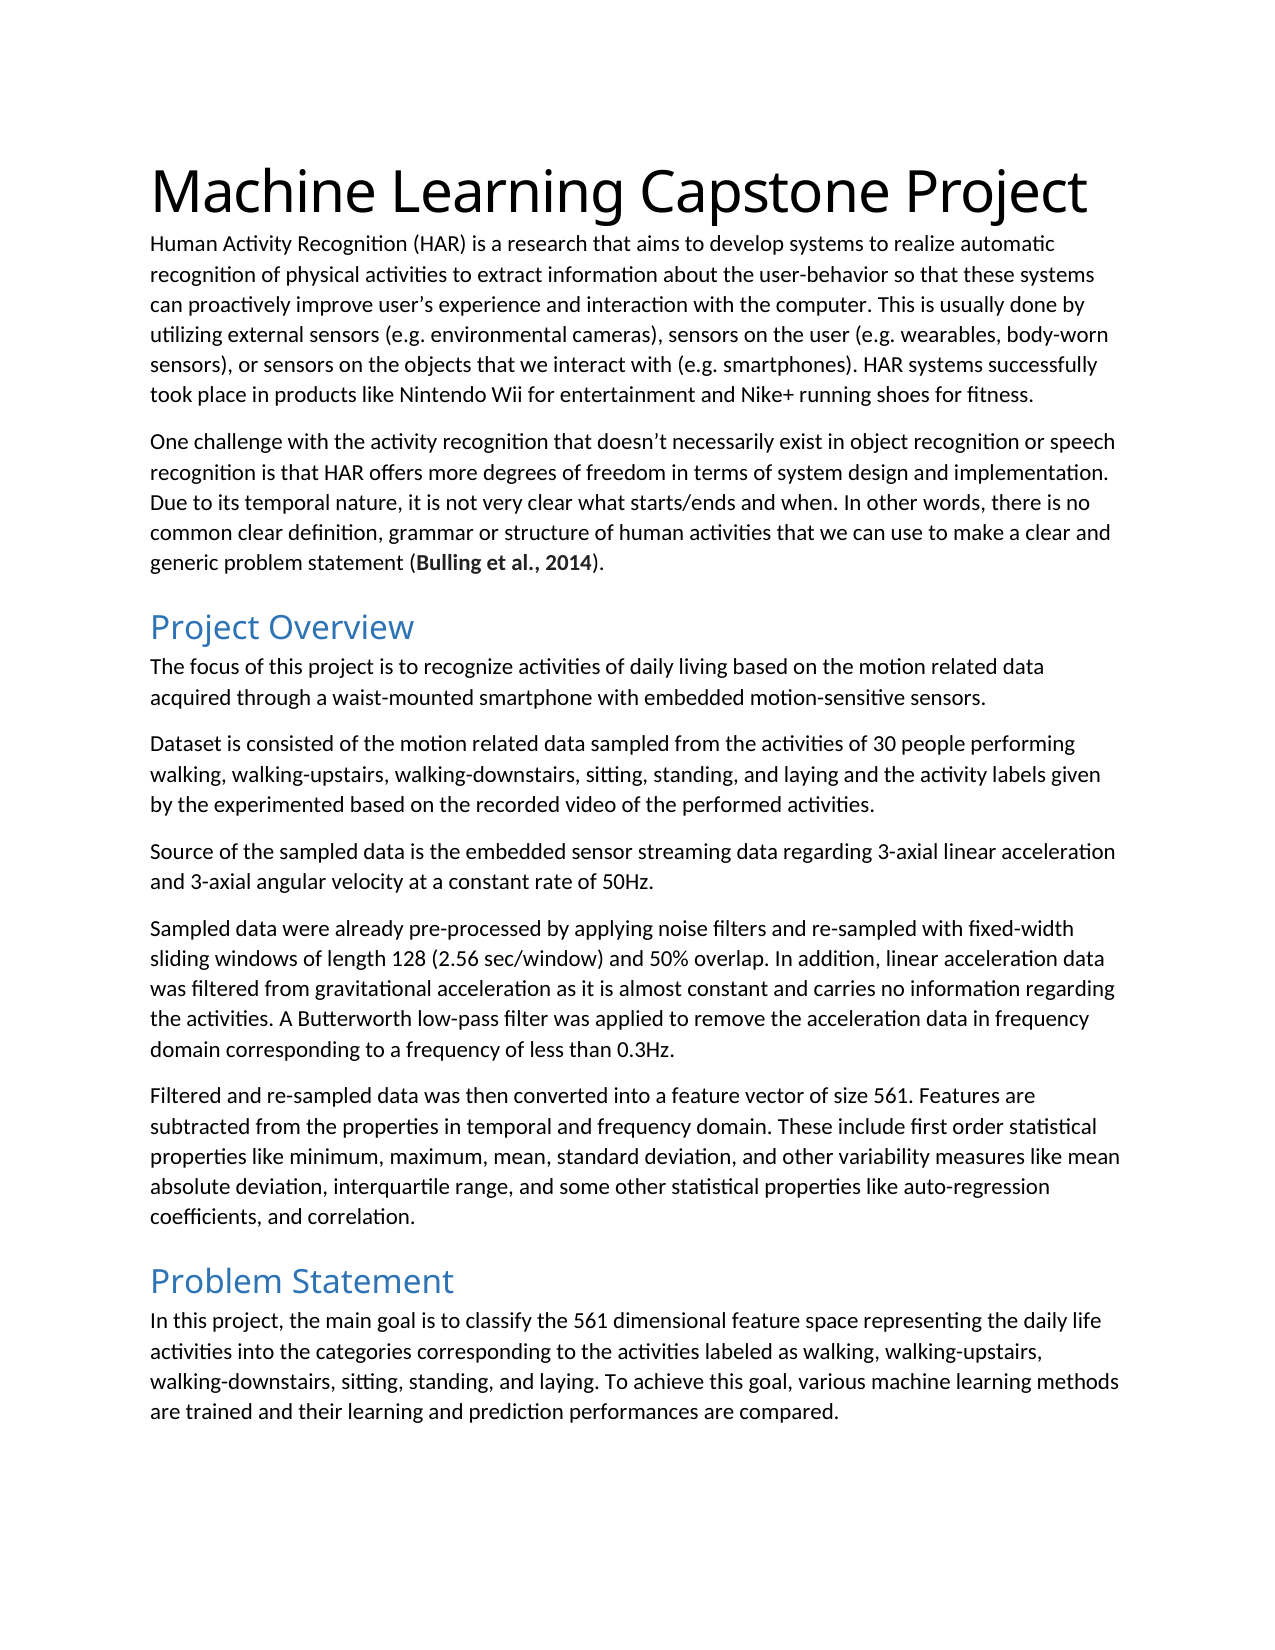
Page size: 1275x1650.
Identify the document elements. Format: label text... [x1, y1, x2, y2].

text Sampled data were already pre-processed by applying noise filters and re-sampled with fixed-width sliding windows of length 128 (2.56 sec/window) and 50% overlap. In addition, linear acceleration data was filtered from gravitational acceleration as it is almost constant and carries no information regarding the activities. A Butterworth low-pass filter was applied to remove the acceleration data in frequency domain corresponding to a frequency of less than 0.3Hz. [150, 914, 1125, 1063]
text Dataset is consisted of the motion related data sampled from the activities of 30 people performing walking, walking-upstairs, walking-downstairs, sitting, standing, and laying and the activity labels given by the experimented based on the recorded video of the performed activities. [150, 729, 1125, 818]
subtitle Project Overview [150, 603, 1125, 649]
text The focus of this project is to recognize activities of daily living based on the motion related data acquired through a waist-mounted smartphone with embedded motion-sensitive sensors. [150, 652, 1125, 711]
title Machine Learning Capstone Project [150, 150, 1125, 229]
text Source of the sampled data is the embedded sensor streaming data regarding 3-axial linear acceleration and 3-axial angular velocity at a constant rate of 50Hz. [150, 837, 1125, 895]
text In this project, the main goal is to classify the 561 dimensional feature space representing the daily life activities into the categories corresponding to the activities labeled as walking, walking-upstairs, walking-downstairs, sitting, standing, and laying. To achieve this goal, various machine learning methods are trained and their learning and prediction performances are compared. [150, 1307, 1125, 1425]
text Filtered and re-sampled data was then converted into a feature vector of size 561. Features are subtracted from the properties in temporal and frequency domain. These include first order statistical properties like minimum, maximum, mean, standard deviation, and other variability measures like mean absolute deviation, interquartile range, and some other statistical properties like auto-regression coefficients, and correlation. [150, 1082, 1125, 1230]
text Human Activity Recognition (HAR) is a research that aims to develop systems to realize automatic recognition of physical activities to extract information about the user-behavior so that these systems can proactively improve user’s experience and interaction with the computer. This is usually done by utilizing external sensors (e.g. environmental cameras), sensors on the user (e.g. wearables, body-worn sensors), or sensors on the objects that we interact with (e.g. smartphones). HAR systems successfully took place in products like Nintendo Wii for entertainment and Nike+ running shoes for fitness. [150, 229, 1125, 408]
text One challenge with the activity recognition that doesn’t necessarily exist in object recognition or speech recognition is that HAR offers more degrees of freedom in terms of system design and implementation. Due to its temporal nature, it is not very clear what starts/ends and when. In other words, there is no common clear definition, grammar or structure of human activities that we can use to make a clear and generic problem statement (Bulling et al., 2014). [150, 427, 1125, 576]
subtitle Problem Statement [150, 1258, 1125, 1303]
